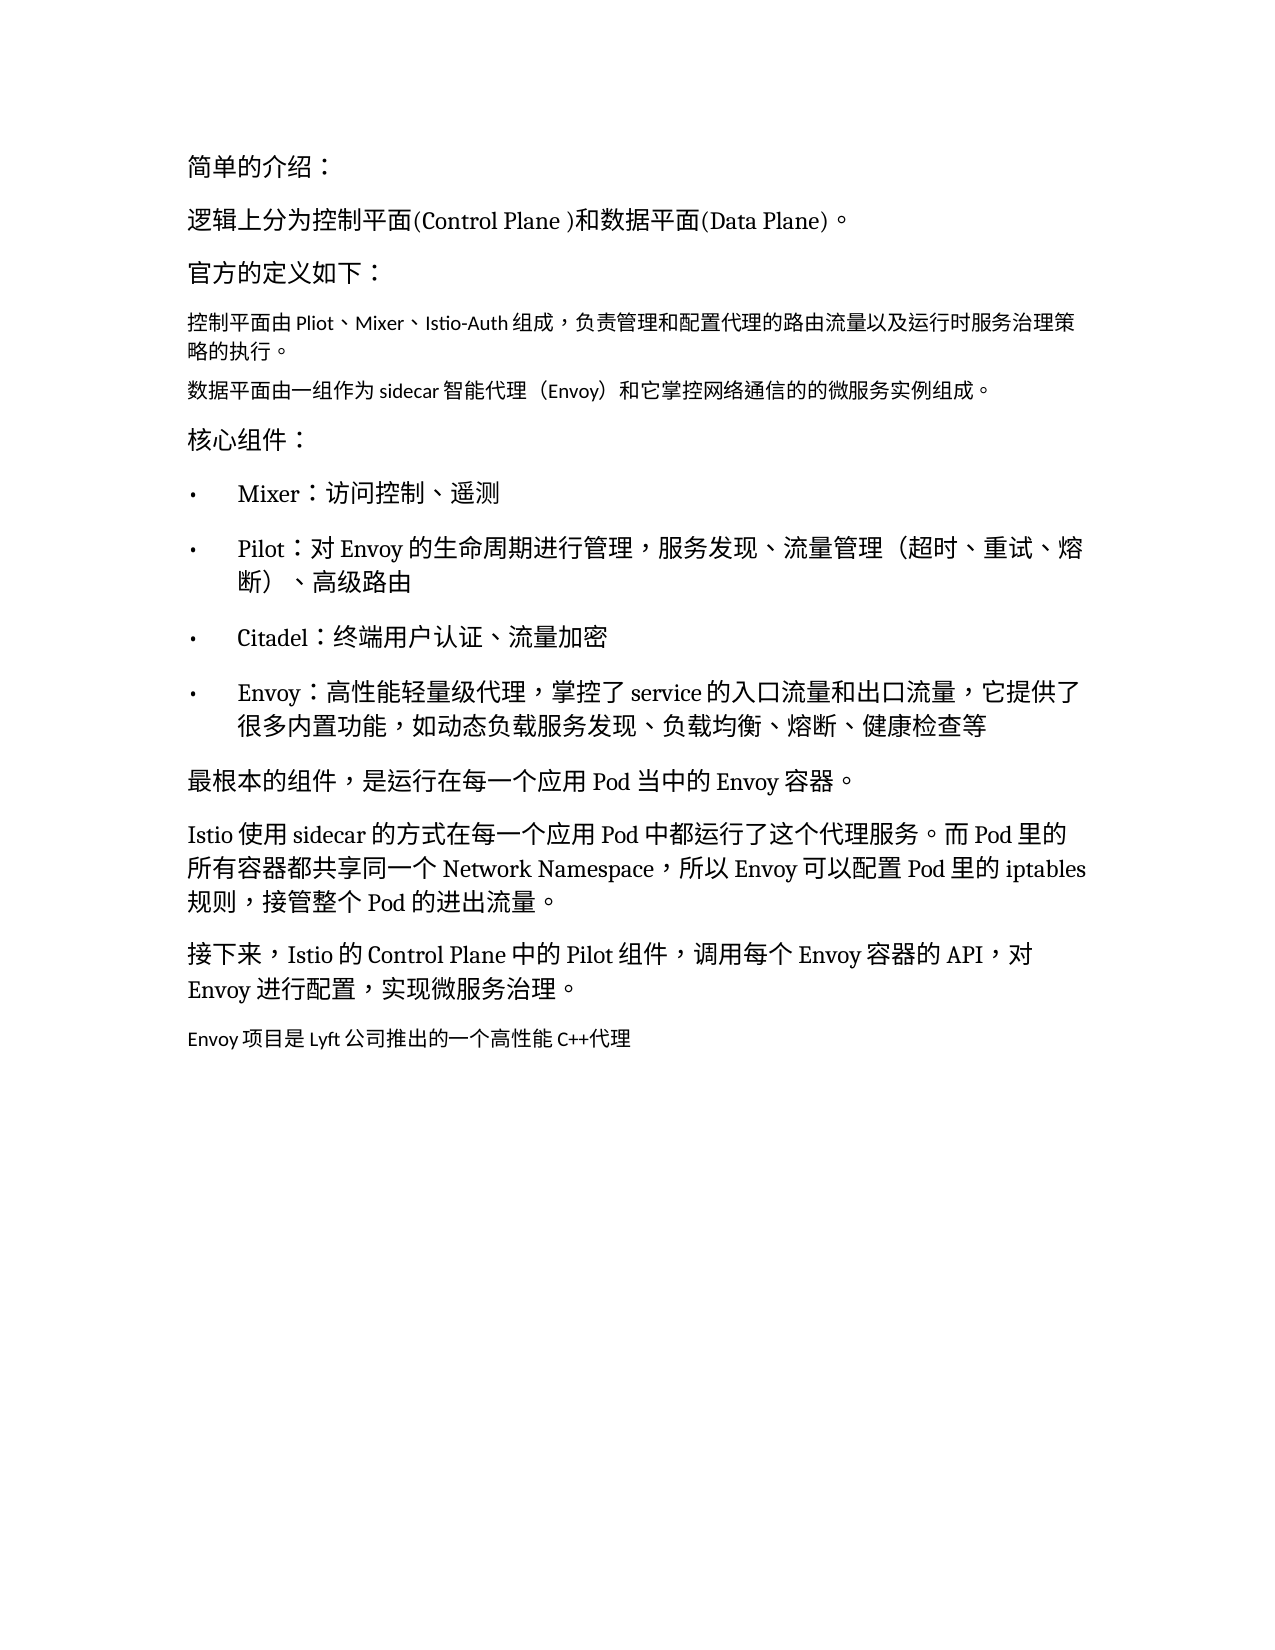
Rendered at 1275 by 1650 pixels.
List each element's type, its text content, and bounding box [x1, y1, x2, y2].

text 核心组件： [187, 423, 1087, 457]
text 最根本的组件，是运行在每一个应用Pod当中的Envoy容器。 [187, 763, 1087, 797]
text Envoy项目是Lyft公司推出的一个高性能C++代理 [187, 1024, 1087, 1052]
text Istio使用sidecar的方式在每一个应用Pod中都运行了这个代理服务。而Pod里的所有容器都共享同一个Network Namespace，所以Envoy可以配置Pod里的iptables规则，接管整个Pod的进出流量。 [187, 816, 1087, 918]
list Pilot：对Envoy的生命周期进行管理，服务发现、流量管理（超时、重试、熔断）、高级路由 [187, 531, 1087, 599]
list Mixer：访问控制、遥测 [187, 476, 1087, 510]
text 控制平面由Pliot、Mixer、Istio-Auth组成，负责管理和配置代理的路由流量以及运行时服务治理策略的执行。 [187, 308, 1087, 365]
text 接下来，Istio的Control Plane中的Pilot组件，调用每个Envoy容器的API，对Envoy进行配置，实现微服务治理。 [187, 937, 1087, 1005]
text 逻辑上分为控制平面(Control Plane )和数据平面(Data Plane)。 [187, 203, 1087, 237]
list Citadel：终端用户认证、流量加密 [187, 619, 1087, 654]
text 数据平面由一组作为sidecar智能代理（Envoy）和它掌控网络通信的的微服务实例组成。 [187, 376, 1087, 404]
text 官方的定义如下： [187, 256, 1087, 290]
list Envoy：高性能轻量级代理，掌控了service的入口流量和出口流量，它提供了很多内置功能，如动态负载服务发现、负载均衡、熔断、健康检查等 [187, 674, 1087, 743]
text 简单的介绍： [187, 150, 1087, 184]
